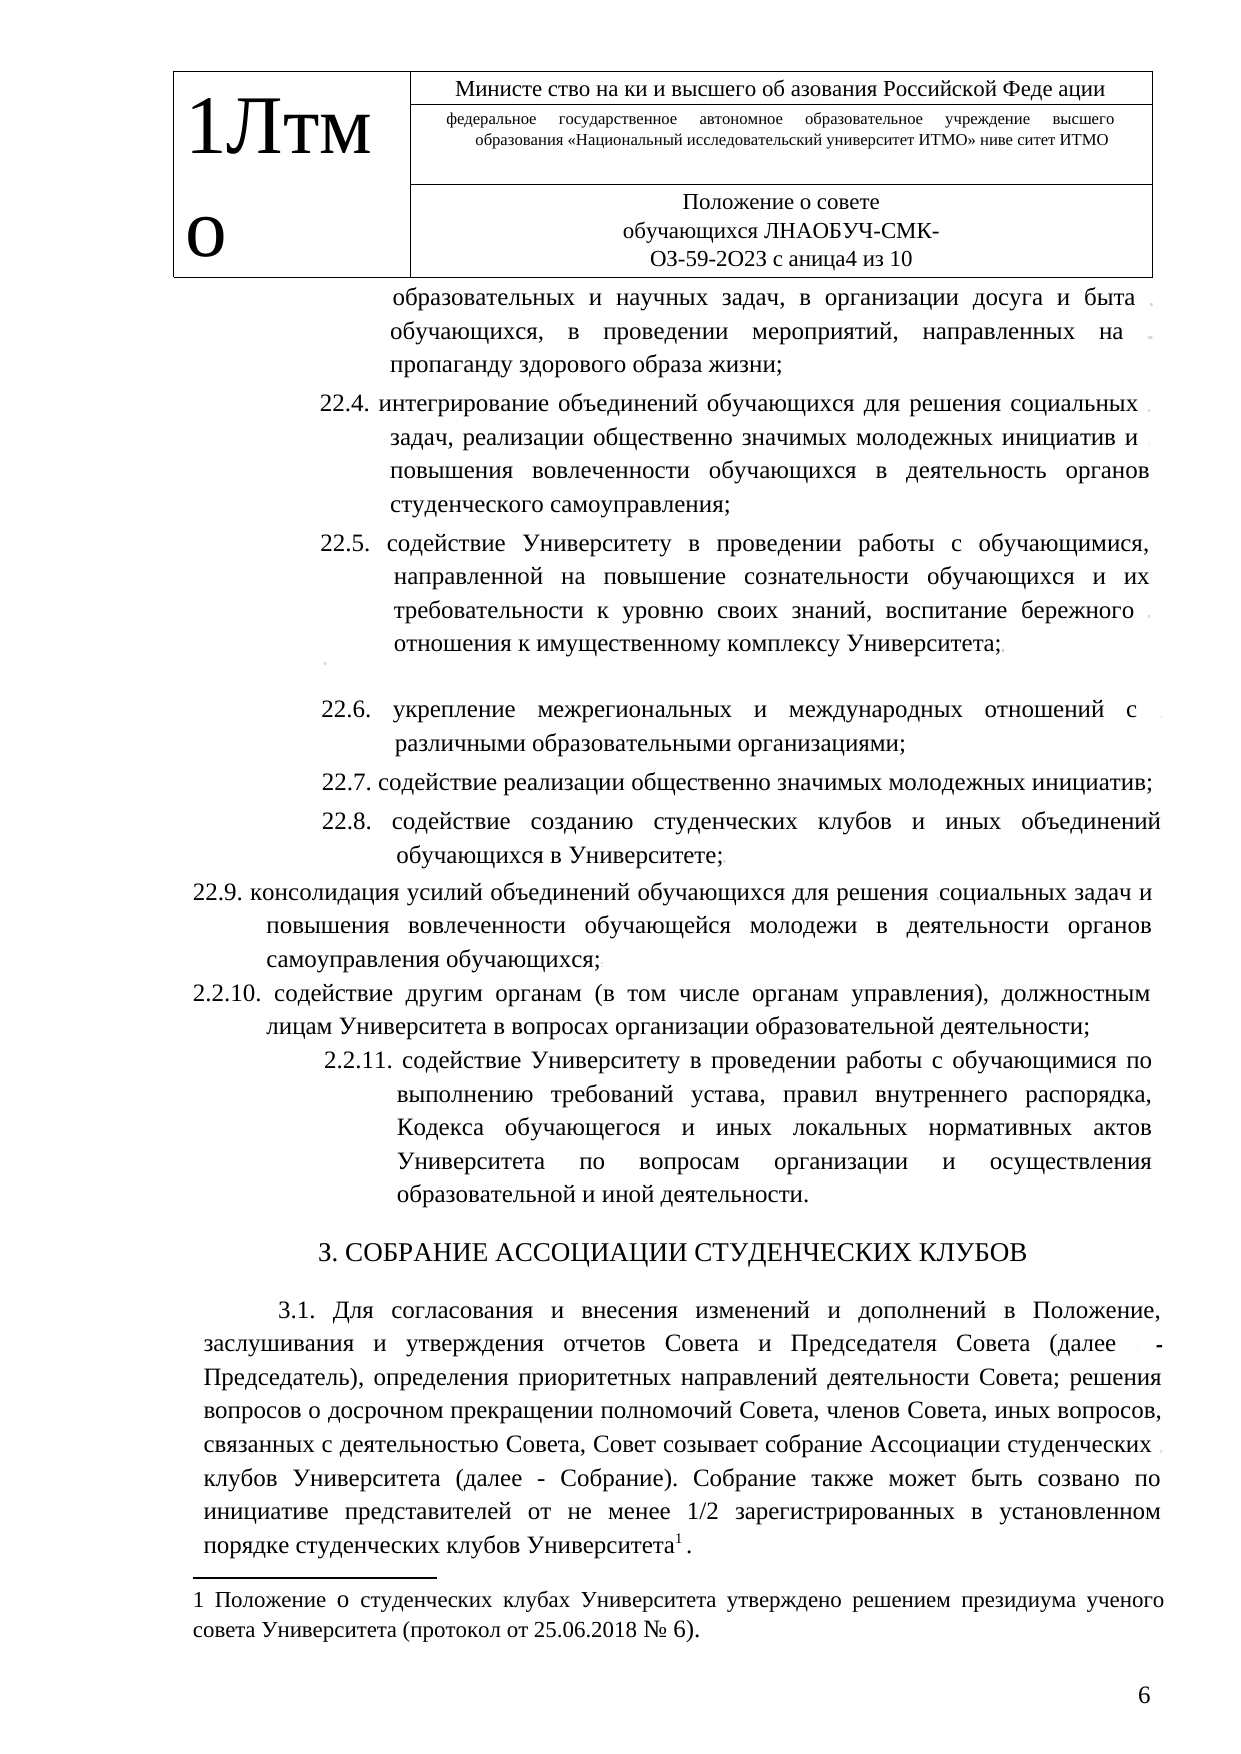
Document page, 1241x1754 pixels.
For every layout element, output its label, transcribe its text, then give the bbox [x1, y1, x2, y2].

text 22.8. содействие созданию студенческих клубов и иных объединений обучающихся в Университете; [322, 806, 1162, 868]
text 3.1. Для согласования и внесения изменений и дополнений в Положение, заслушивания и утверждения отчетов Совета и Председателя Совета (далее Председатель), определения приоритетных направлений деятельности Совета; решения вопросов о досрочном прекращении полномочий Совета, членов Совета, иных вопросов, связанных с деятельностью Совета, Совет созывает собрание Ассоциации студенческих клубов Университета (далее - Собрание). Собрание также может быть созвано по инициативе представителей от не менее 1/2 зарегистрированных в установленном порядке студенческих клубов Университета . [203, 1295, 1162, 1558]
table_header 1Лтмо [174, 72, 410, 277]
table_cell Положение о совете обучающихся ЛНАОБУЧ-СМК-ОЗ-59-2О2З с аница4 из 10 [411, 185, 1152, 277]
text 2.2.10. содействие другим органам (в том числе органам управления), должностным лицам Университета в вопросах организации образовательной деятельности; [193, 978, 1151, 1040]
table_cell федеральное государственное автономное образовательное учреждение высшего образования «Национальный исследовательский университет ИТМО» ниве ситет ИТМО [411, 105, 1152, 183]
table_header Министе ство на ки и высшего об азования Российской Феде ации [411, 72, 1152, 104]
text 2.2.11. содействие Университету в проведении работы с обучающимися по выполнению требований устава, правил внутреннего распорядка, Кодекса обучающегося и иных локальных нормативных актов Университета по вопросам организации и осуществления образовательной и иной деятельности. [324, 1045, 1152, 1208]
picture [1136, 1345, 1163, 1352]
text 22.7. содействие реализации общественно значимых молодежных инициатив; [322, 767, 1162, 796]
text 22.6. укрепление межрегиональных и международных отношений с различными образовательными организациями; [321, 694, 1162, 757]
text 22.5. содействие Университету в проведении работы с обучающимися, направленной на повышение сознательности обучающихся и их требовательности к уровню своих знаний, воспитание бережного отношения к имущественному комплексу Университета; [320, 528, 1150, 657]
subtitle З. СОБРАНИЕ АССОЦИАЦИИ СТУДЕНЧЕСКИХ КЛУБОВ [318, 1236, 1148, 1267]
text 22.9. консолидация усилий объединений обучающихся для решения социальных задач и повышения вовлеченности обучающейся молодежи в деятельности органов самоуправления обучающихся; [193, 877, 1152, 972]
text образовательных и научных задач, в организации досуга и быта обучающихся, в проведении мероприятий, направленных на пропаганду здорового образа жизни; [390, 278, 1152, 378]
text 22.4. интегрирование объединений обучающихся для решения социальных задач, реализации общественно значимых молодежных инициатив и повышения вовлеченности обучающихся в деятельность органов студенческого самоуправления; [319, 388, 1150, 518]
